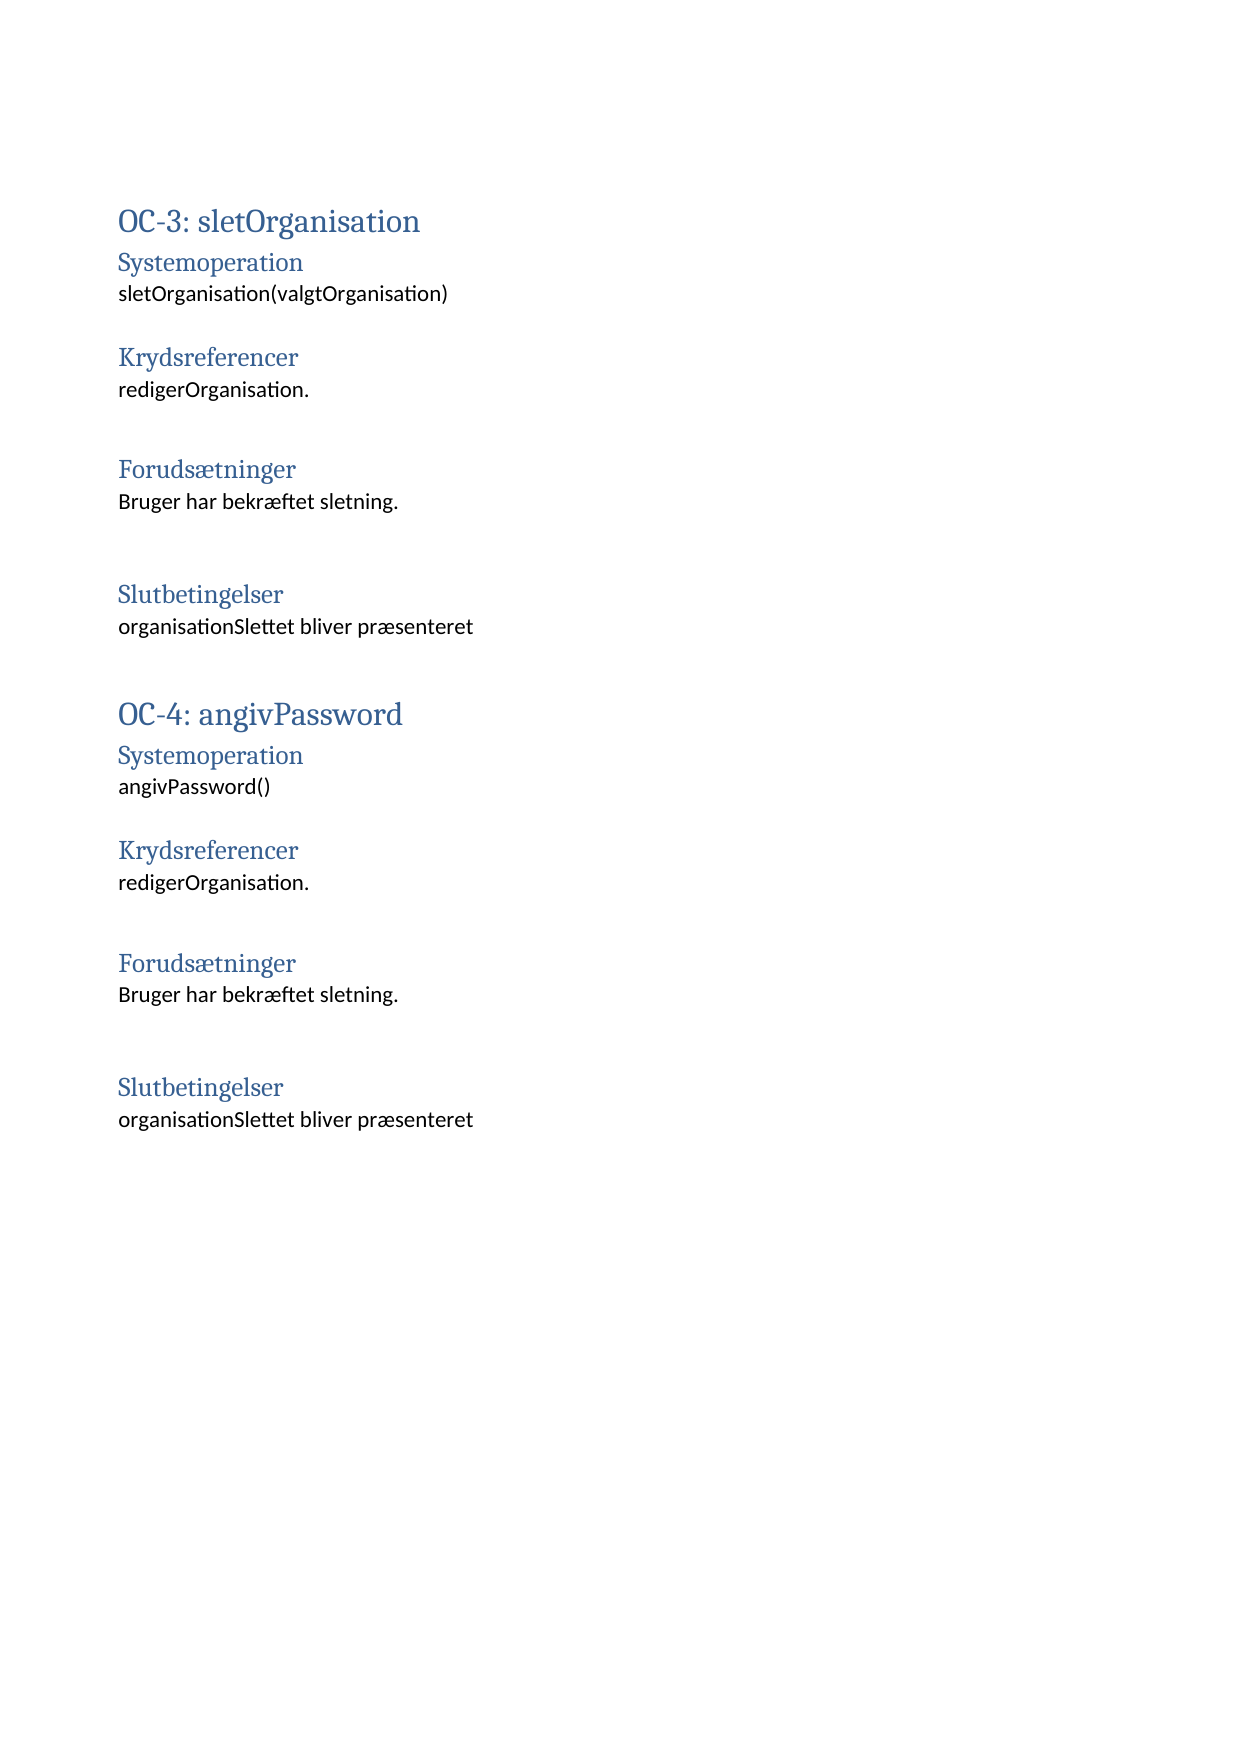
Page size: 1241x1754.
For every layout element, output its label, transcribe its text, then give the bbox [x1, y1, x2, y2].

text Bruger har bekræftet sletning. [118, 487, 1122, 515]
text angivPassword() [118, 772, 1122, 801]
text sletOrganisation(valgtOrganisation) [118, 279, 1122, 307]
subtitle Systemoperation [118, 247, 1122, 278]
subtitle Systemoperation [118, 740, 1122, 771]
subtitle OC-3: sletOrganisation [118, 202, 1122, 241]
subtitle Krydsreferencer [118, 835, 1122, 867]
subtitle Slutbetingelser [118, 1072, 1122, 1104]
subtitle Forudsætninger [118, 454, 1122, 485]
text organisationSlettet bliver præsenteret [118, 1105, 1122, 1133]
subtitle OC-4: angivPassword [118, 696, 1122, 734]
subtitle Slutbetingelser [118, 579, 1122, 610]
subtitle Forudsætninger [118, 948, 1122, 979]
subtitle Krydsreferencer [118, 342, 1122, 373]
text redigerOrganisation. [118, 375, 1122, 403]
text organisationSlettet bliver præsenteret [118, 612, 1122, 640]
text redigerOrganisation. [118, 868, 1122, 896]
text Bruger har bekræftet sletning. [118, 980, 1122, 1008]
